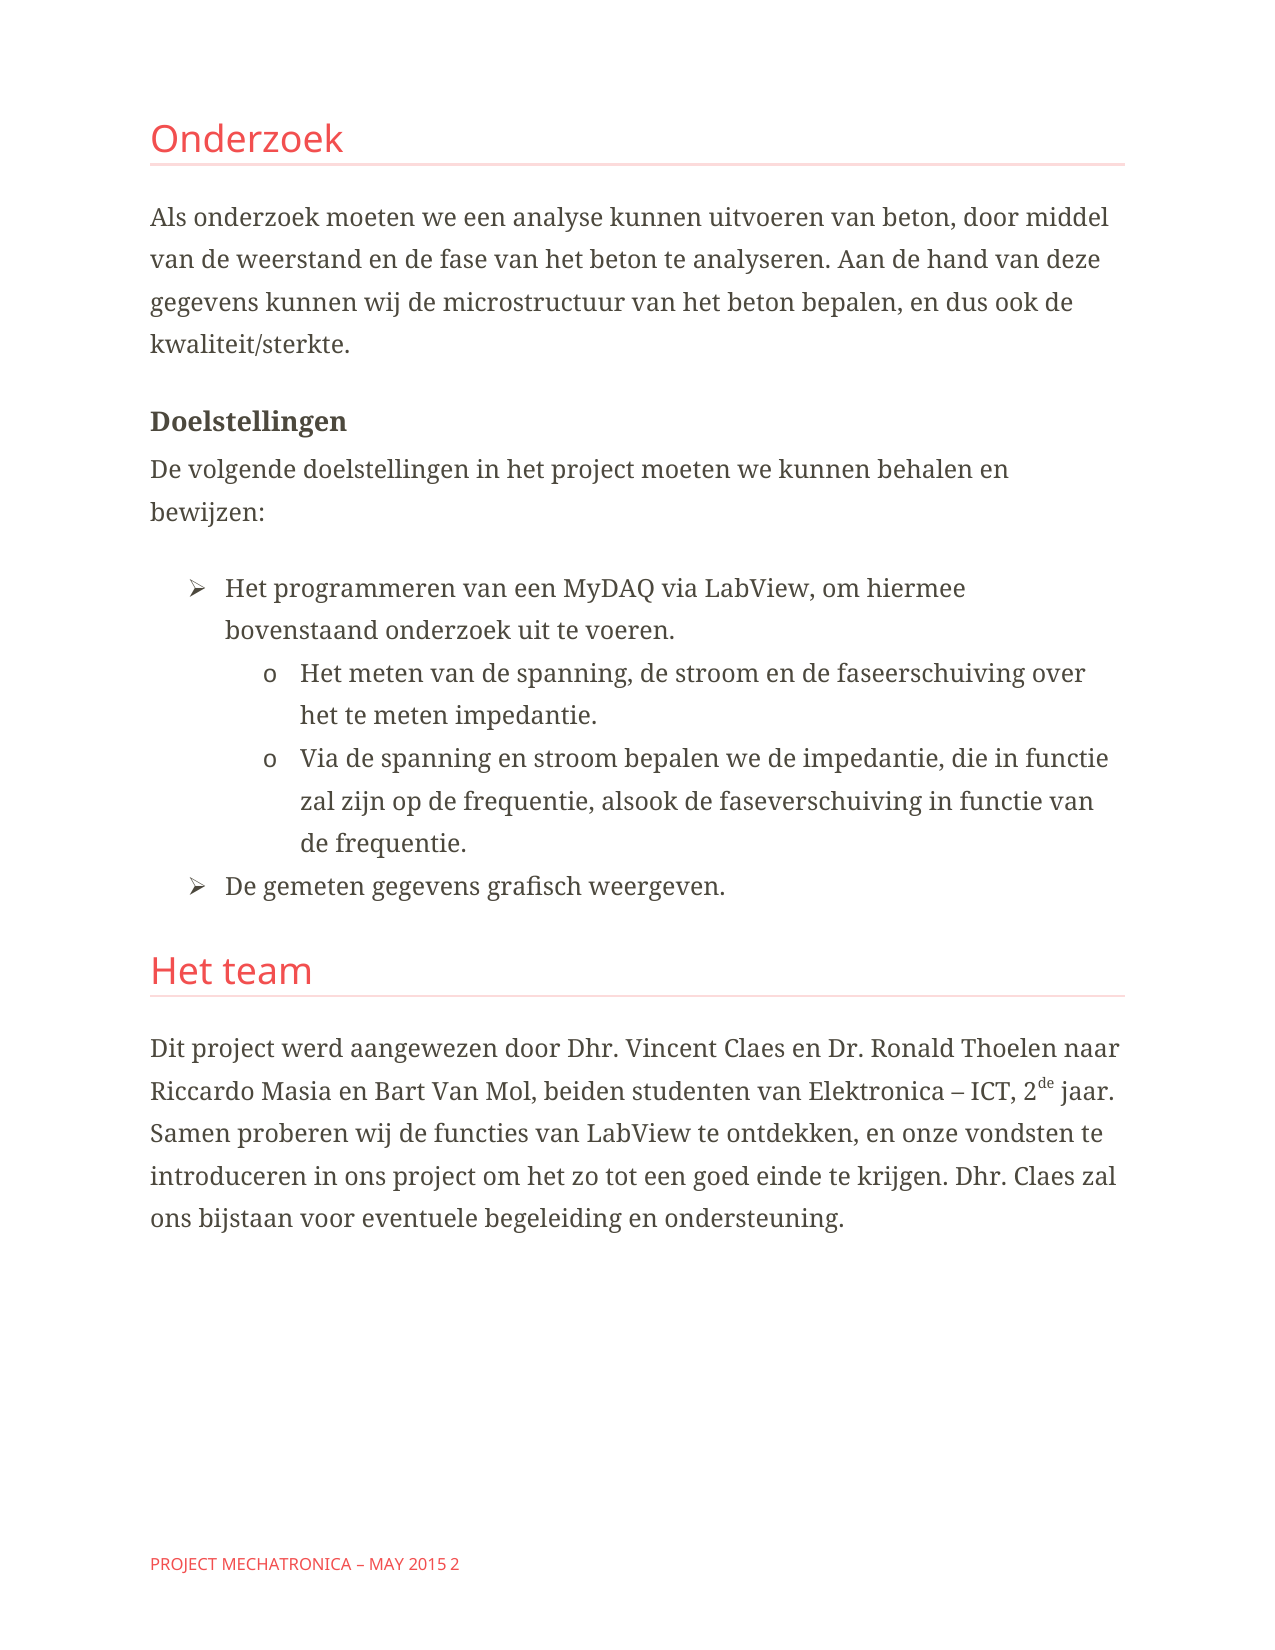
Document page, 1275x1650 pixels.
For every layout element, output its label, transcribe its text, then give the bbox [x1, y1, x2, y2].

subtitle Het team [150, 944, 1125, 995]
list Via de spanning en stroom bepalen we de impedantie, die in functie zal zijn op de frequentie, alsook de faseverschuiving in functie van de frequentie. [262, 740, 1125, 860]
subtitle Onderzoek [150, 112, 1125, 163]
list Het programmeren van een MyDAQ via LabView, om hiermee bovenstaand onderzoek uit te voeren. [187, 570, 1125, 647]
subtitle Doelstellingen [150, 402, 1125, 439]
text Dit project werd aangewezen door Dhr. Vincent Claes en Dr. Ronald Thoelen naar Riccardo Masia en Bart Van Mol, beiden studenten van Elektronica – ICT, 2de jaar. Samen proberen wij de functies van LabView te ontdekken, en onze vondsten te introduceren in ons project om het zo tot een goed einde te krijgen. Dhr. Claes zal ons bijstaan voor eventuele begeleiding en ondersteuning. [150, 1031, 1125, 1235]
list Het meten van de spanning, de stroom en de faseerschuiving over het te meten impedantie. [262, 655, 1125, 732]
text De volgende doelstellingen in het project moeten we kunnen behalen en bewijzen: [150, 452, 1125, 528]
text Als onderzoek moeten we een analyse kunnen uitvoeren van beton, door middel van de weerstand en de fase van het beton te analyseren. Aan de hand van deze gegevens kunnen wij de microstructuur van het beton bepalen, en dus ook de kwaliteit/sterkte. [150, 199, 1125, 361]
list De gemeten gegevens grafisch weergeven. [187, 868, 1125, 902]
